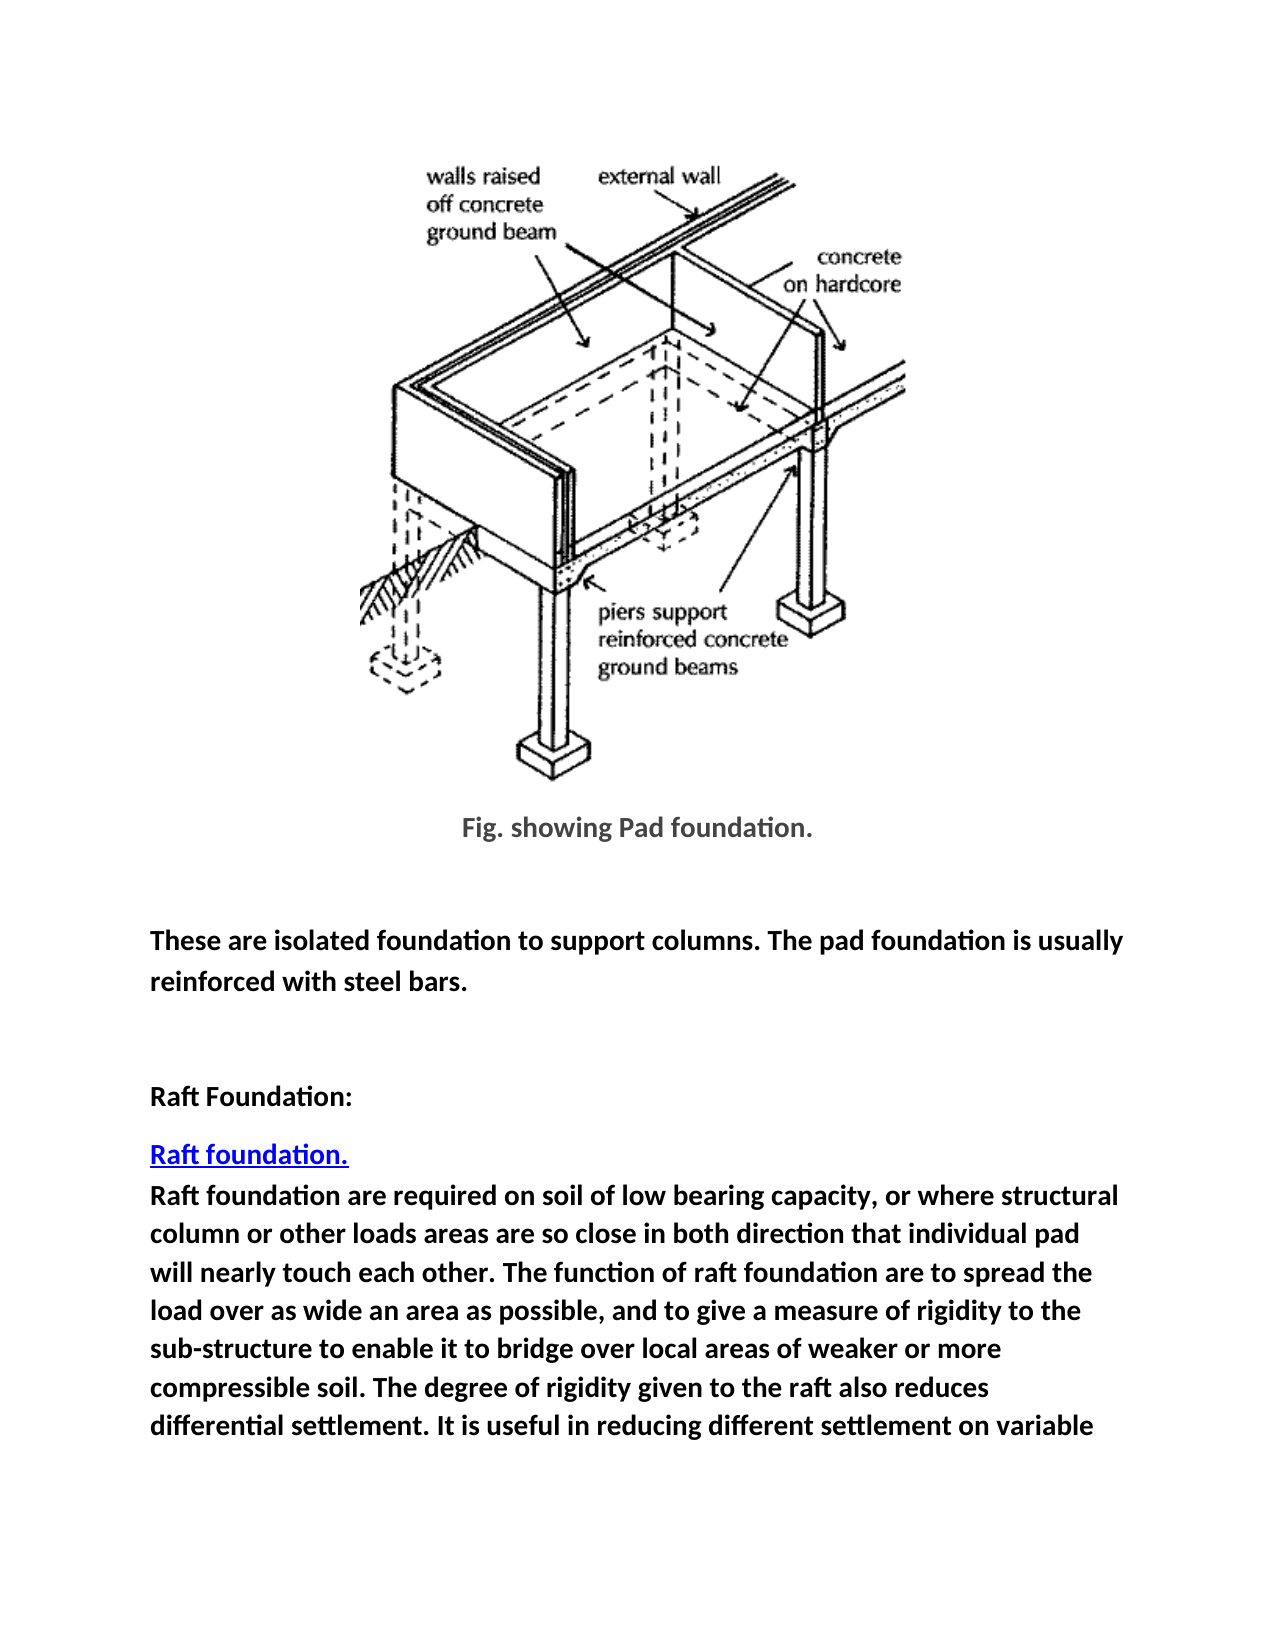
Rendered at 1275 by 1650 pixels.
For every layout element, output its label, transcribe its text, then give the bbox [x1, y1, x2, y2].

text Raft Foundation: [150, 1078, 1125, 1114]
subtitle Raft foundation. [150, 1136, 1125, 1172]
picture [360, 150, 915, 791]
text Fig. showing Pad foundation. [150, 809, 1125, 845]
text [150, 1177, 1125, 1443]
text These are isolated foundation to support columns. The pad foundation is usually reinforced with steel bars. [150, 922, 1125, 999]
